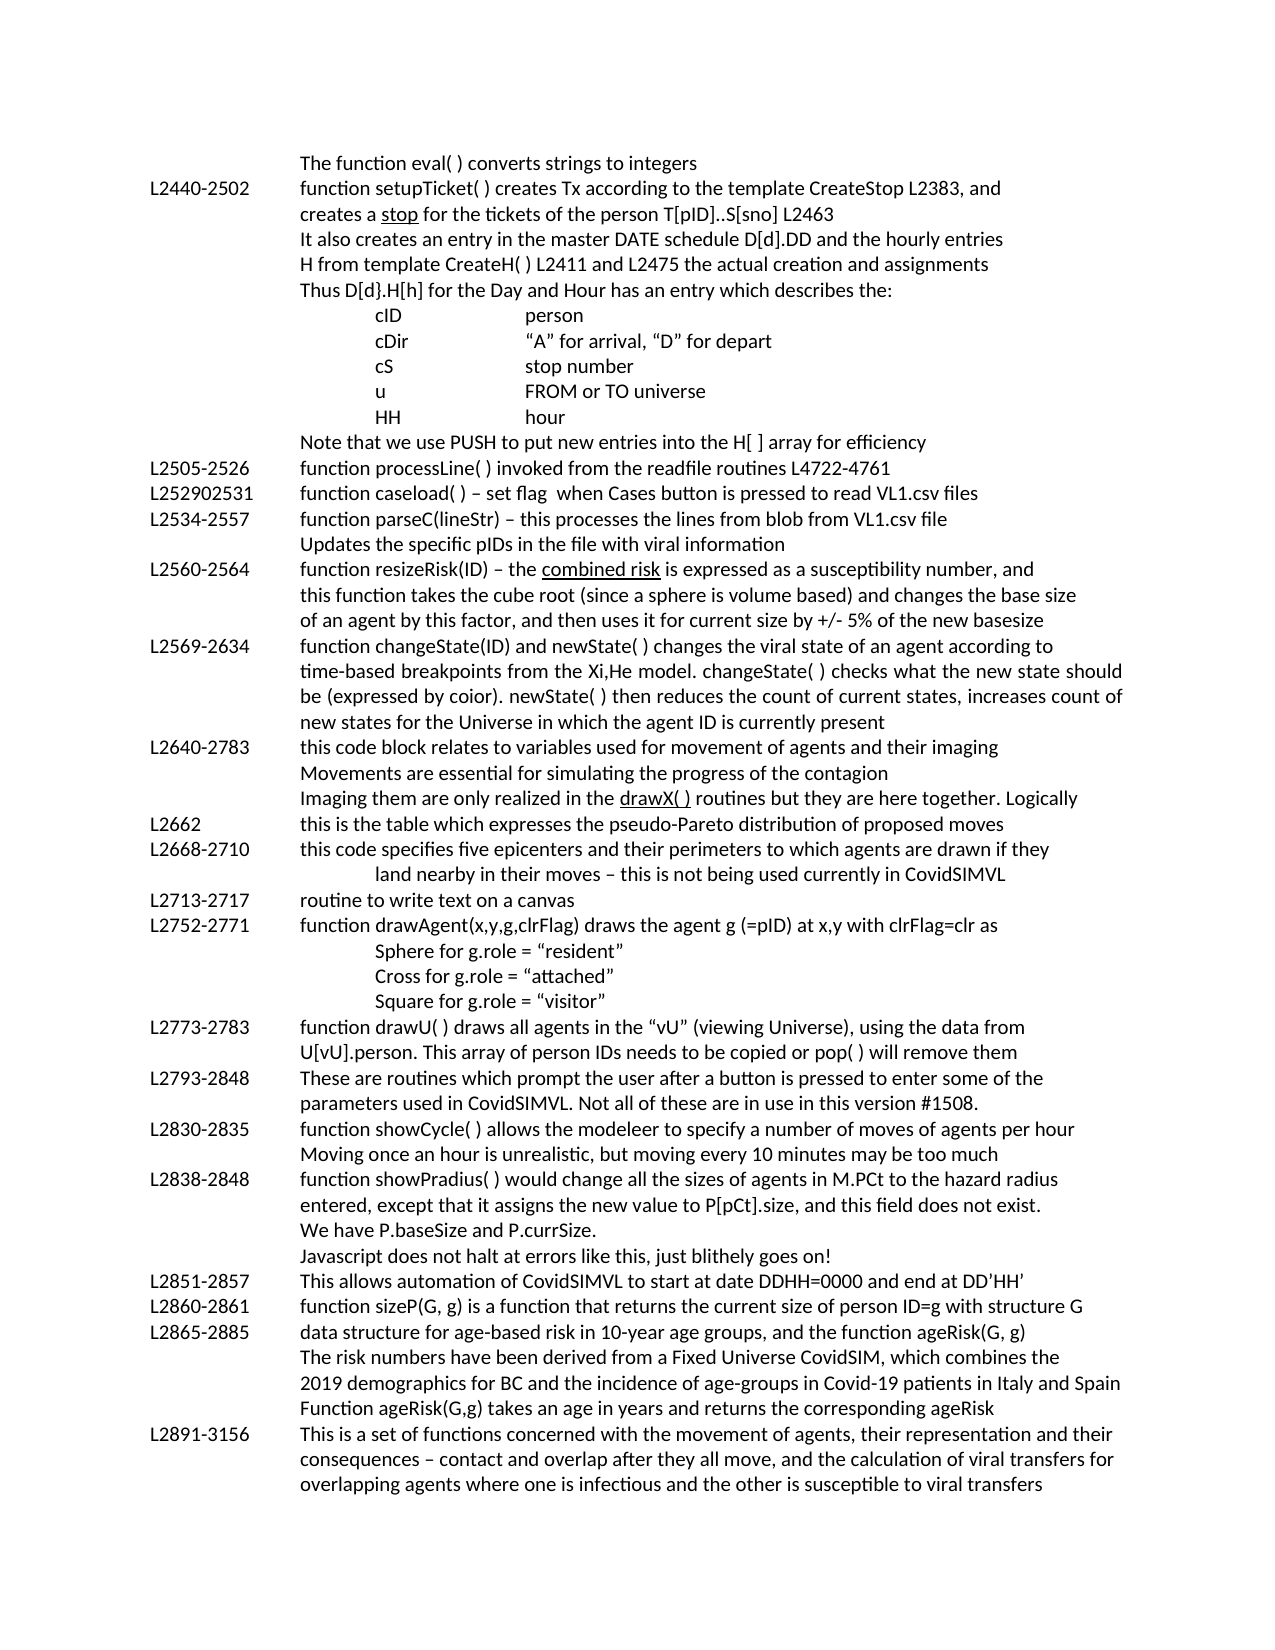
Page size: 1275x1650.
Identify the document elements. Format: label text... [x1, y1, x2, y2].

text L2865-2885 data structure for age-based risk in 10-year age groups, and the function ageRisk(G, g) [150, 1319, 1125, 1344]
text L2560-2564 function resizeRisk(ID) – the combined risk is expressed as a susceptibility number, and [150, 557, 1125, 582]
text L2534-2557 function parseC(lineStr) – this processes the lines from blob from VL1.csv file [150, 506, 1125, 531]
text cDir “A” for arrival, “D” for depart [150, 328, 1125, 353]
text L2505-2526 function processLine( ) invoked from the readfile routines L4722-4761 [150, 455, 1125, 480]
text creates a stop for the tickets of the person T[pID]..S[sno] L2463 [150, 201, 1125, 226]
text L2793-2848 These are routines which prompt the user after a button is pressed to enter some of the [150, 1065, 1125, 1090]
text L2891-3156 This is a set of functions concerned with the movement of agents, their representation and their [150, 1421, 1125, 1446]
text L2773-2783 function drawU( ) draws all agents in the “vU” (viewing Universe), using the data from [150, 1014, 1125, 1039]
text Updates the specific pIDs in the file with viral information [150, 531, 1125, 557]
text We have P.baseSize and P.currSize. [150, 1217, 1125, 1243]
text parameters used in CovidSIMVL. Not all of these are in use in this version #1508. [150, 1090, 1125, 1116]
text Imaging them are only realized in the drawX( ) routines but they are here together. Logically [150, 785, 1125, 811]
text Square for g.role = “visitor” [150, 989, 1125, 1014]
text HH hour [150, 404, 1125, 429]
text overlapping agents where one is infectious and the other is susceptible to viral transfers [150, 1472, 1125, 1497]
text L2668-2710 this code specifies five epicenters and their perimeters to which agents are drawn if they [150, 836, 1125, 862]
text L2752-2771 function drawAgent(x,y,g,clrFlag) draws the agent g (=pID) at x,y with clrFlag=clr as [150, 912, 1125, 938]
text this function takes the cube root (since a sphere is volume based) and changes the base size [150, 582, 1125, 607]
text L2851-2857 This allows automation of CovidSIMVL to start at date DDHH=0000 and end at DD’HH’ [150, 1268, 1125, 1294]
text of an agent by this factor, and then uses it for current size by +/- 5% of the new basesize [150, 607, 1125, 633]
text time-based breakpoints from the Xi,He model. changeState( ) checks what the new state should be (expressed by coior). newState( ) then reduces the count of current states, increases count of new states for the Universe in which the agent ID is currently present [300, 658, 1125, 734]
text u FROM or TO universe [150, 379, 1125, 404]
text The risk numbers have been derived from a Fixed Universe CovidSIM, which combines the [150, 1344, 1125, 1370]
text L2440-2502 function setupTicket( ) creates Tx according to the template CreateStop L2383, and [150, 175, 1125, 201]
text L2830-2835 function showCycle( ) allows the modeleer to specify a number of moves of agents per hour [150, 1116, 1125, 1141]
text Note that we use PUSH to put new entries into the H[ ] array for efficiency [150, 429, 1125, 455]
text U[vU].person. This array of person IDs needs to be copied or pop( ) will remove them [150, 1039, 1125, 1065]
text It also creates an entry in the master DATE schedule D[d].DD and the hourly entries [150, 226, 1125, 252]
text Thus D[d}.H[h] for the Day and Hour has an entry which describes the: [150, 277, 1125, 302]
text cS stop number [150, 353, 1125, 379]
text L2569-2634 function changeState(ID) and newState( ) changes the viral state of an agent according to [150, 633, 1125, 658]
text consequences – contact and overlap after they all move, and the calculation of viral transfers for [150, 1446, 1125, 1472]
text Javascript does not halt at errors like this, just blithely goes on! [150, 1243, 1125, 1268]
text L2838-2848 function showPradius( ) would change all the sizes of agents in M.PCt to the hazard radius [150, 1167, 1125, 1192]
text Moving once an hour is unrealistic, but moving every 10 minutes may be too much [150, 1141, 1125, 1167]
text 2019 demographics for BC and the incidence of age-groups in Covid-19 patients in Italy and Spain [150, 1370, 1125, 1395]
text L2662 this is the table which expresses the pseudo-Pareto distribution of proposed moves [150, 811, 1125, 836]
text Function ageRisk(G,g) takes an age in years and returns the corresponding ageRisk [150, 1395, 1125, 1421]
text land nearby in their moves – this is not being used currently in CovidSIMVL [150, 862, 1125, 887]
text L2713-2717 routine to write text on a canvas [150, 887, 1125, 912]
text L2640-2783 this code block relates to variables used for movement of agents and their imaging [150, 734, 1125, 760]
text The function eval( ) converts strings to integers [150, 150, 1125, 175]
text Sphere for g.role = “resident” [150, 938, 1125, 963]
text Cross for g.role = “attached” [150, 963, 1125, 989]
text L2860-2861 function sizeP(G, g) is a function that returns the current size of person ID=g with structure G [150, 1294, 1125, 1319]
text L252902531 function caseload( ) – set flag when Cases button is pressed to read VL1.csv files [150, 480, 1125, 506]
text Movements are essential for simulating the progress of the contagion [150, 760, 1125, 785]
text cID person [150, 302, 1125, 328]
text H from template CreateH( ) L2411 and L2475 the actual creation and assignments [150, 252, 1125, 277]
text entered, except that it assigns the new value to P[pCt].size, and this field does not exist. [150, 1192, 1125, 1217]
